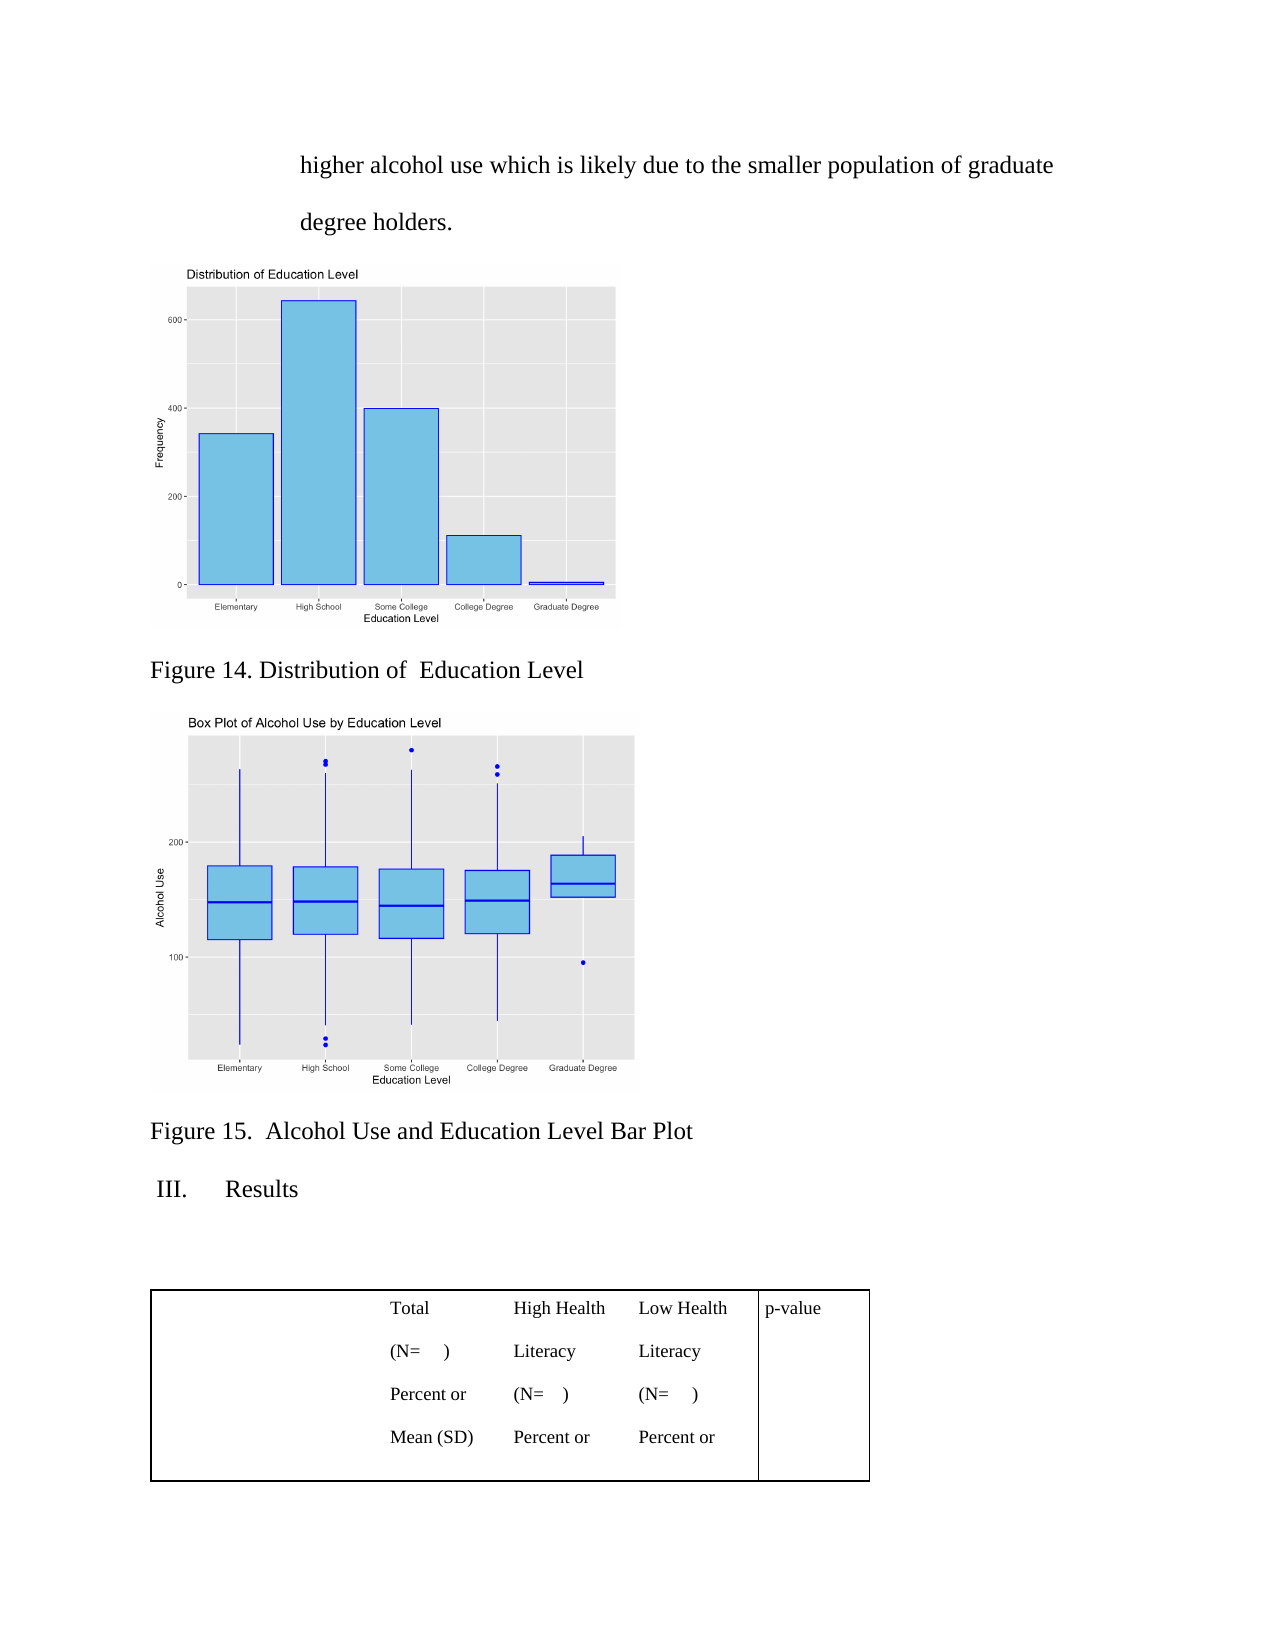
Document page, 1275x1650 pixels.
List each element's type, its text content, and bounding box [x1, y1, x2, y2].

picture [150, 265, 620, 629]
table_header [152, 1291, 383, 1480]
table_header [632, 1291, 758, 1480]
text Figure 15. Alcohol Use and Education Level Bar Plot [150, 1116, 1125, 1145]
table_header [384, 1291, 507, 1480]
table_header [507, 1291, 632, 1480]
picture [150, 712, 640, 1091]
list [262, 150, 1125, 236]
text Figure 14. Distribution of Education Level [150, 655, 1125, 683]
list Results [187, 1174, 1125, 1203]
table_header p-value [759, 1291, 869, 1480]
